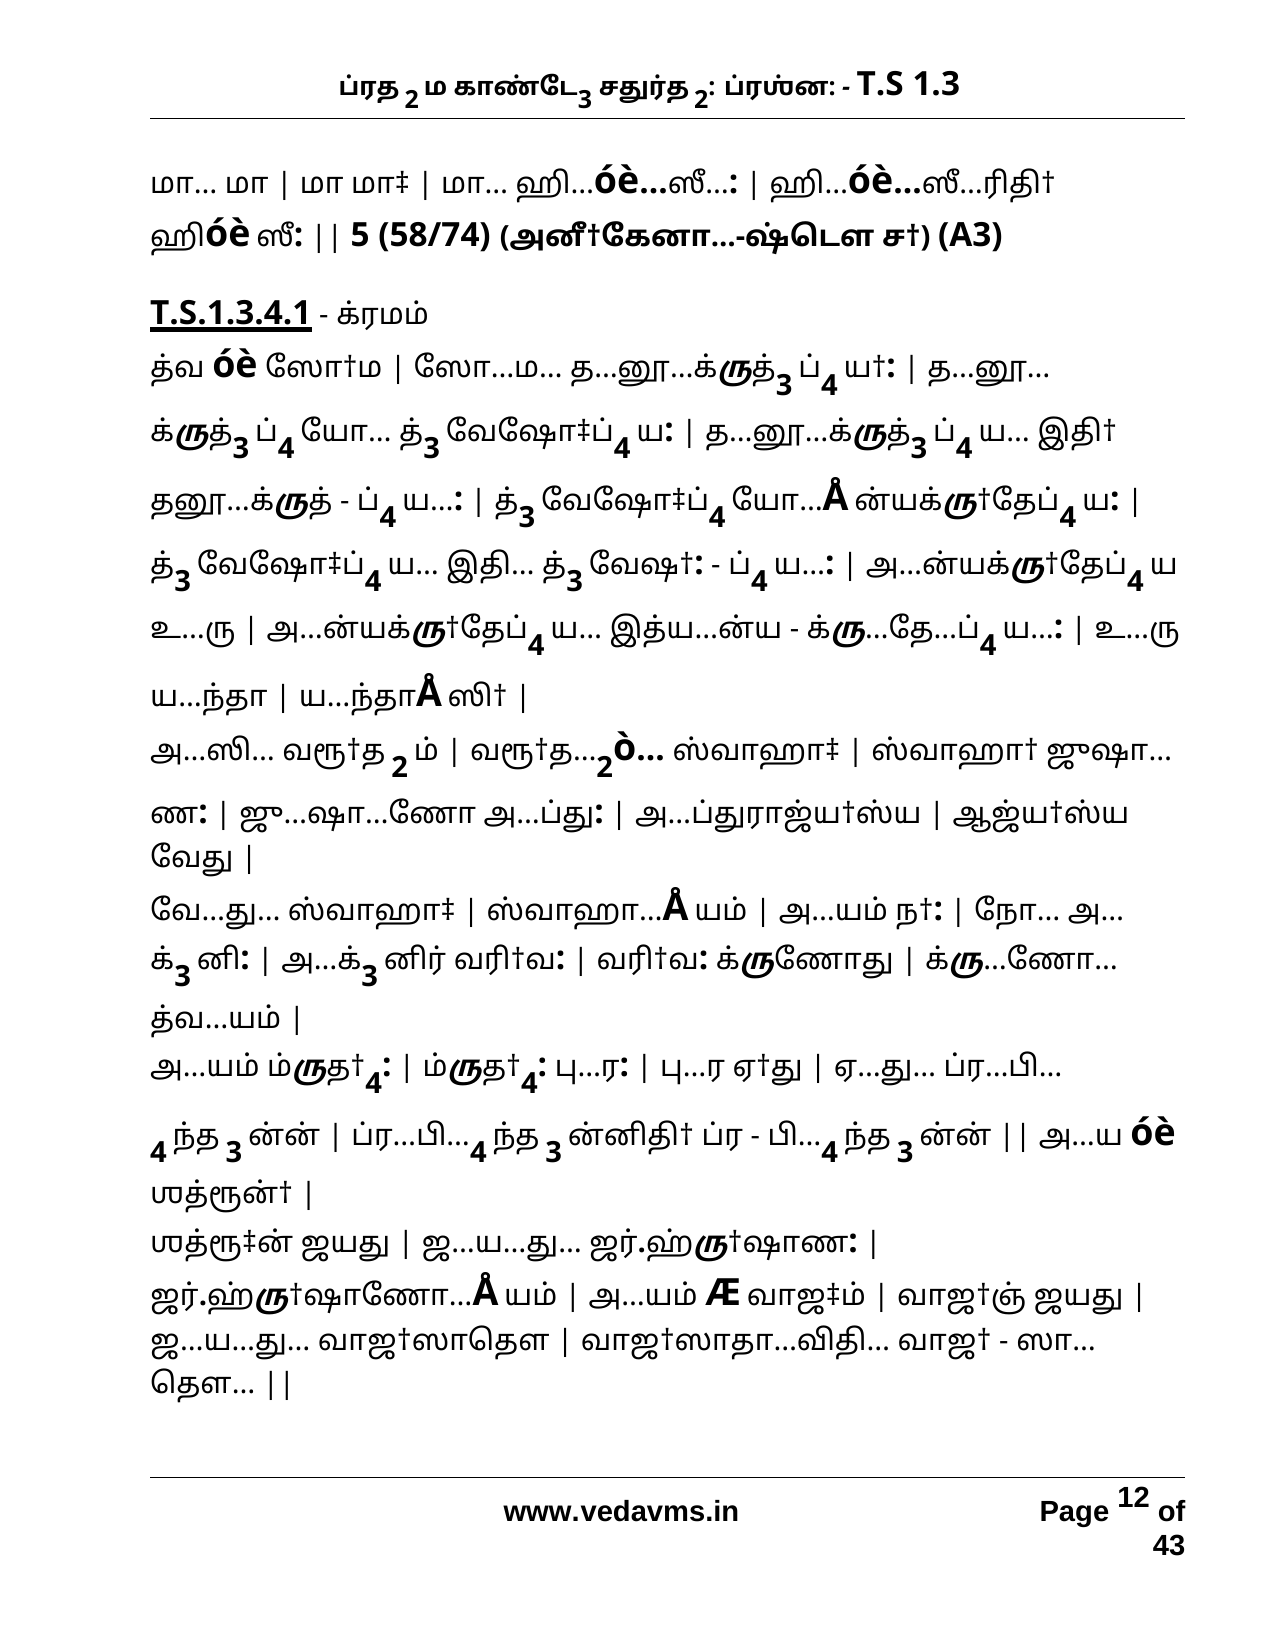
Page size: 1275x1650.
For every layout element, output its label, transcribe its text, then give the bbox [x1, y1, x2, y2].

text த்வóè ஸோ†ம | ஸோ…ம… த…னூ…க்ருத்3ப்4ய†: | த…னூ…க்ருத்3ப்4யோ… த்3வேஷோ‡ப்4ய: | த…னூ…க்ருத்3ப்4ய… இதி† தனூ…க்ருத் - ப்4ய…: | த்3வேஷோ‡ப்4யோ…Åன்யக்ரு†தேப்4ய: | த்3வேஷோ‡ப்4ய… இதி… த்3வேஷ†: - ப்4ய…: | அ…ன்யக்ரு†தேப்4ய உ…ரு | அ…ன்யக்ரு†தேப்4ய… இத்ய…ன்ய - க்ரு…தே…ப்4ய…: | உ…ரு ய…ந்தா | ய…ந்தாÅஸி† | அ…ஸி… வரூ†த2ம் | வரூ†த…2ò… ஸ்வாஹா‡ | ஸ்வாஹா† ஜுஷா…ண: | ஜு…ஷா…ணோ அ…ப்து: | அ…ப்துராஜ்ய†ஸ்ய | ஆஜ்ய†ஸ்ய வேது | [150, 338, 1185, 878]
text அ…யம் ம்ருத†4: | ம்ருத†4: பு…ர: | பு…ர ஏ†து | ஏ…து… ப்ர…பி…4ந்த3ன்ன் | ப்ர…பி…4ந்த3ன்னிதி† ப்ர - பி…4ந்த3ன்ன் || அ…யóè ஶத்ரூன்† | [150, 1041, 1185, 1214]
text வே…து… ஸ்வாஹா‡ | ஸ்வாஹா…Åயம் | அ…யம் ந†: | நோ… அ…க்3னி: | அ…க்3னிர் வரி†வ: | வரி†வ: க்ருணோது | க்ரு…ணோ…த்வ…யம் | [150, 880, 1185, 1039]
text T.S.1.3.4.1 - க்ரமம் [150, 289, 1185, 335]
text ஜ…ய…து… வாஜ†ஸாதௌ | வாஜ†ஸாதா…விதி… வாஜ† - ஸா…தௌ… || [150, 1319, 1185, 1405]
text ஶத்ரூ‡ன் ஜயது | ஜ…ய…து… ஜர்.ஹ்ரு†ஷாண: | ஜர்.ஹ்ரு†ஷாணோ…Åயம் | அ…யம் Æவாஜ‡ம் | வாஜ†ஞ் ஜயது | [150, 1217, 1185, 1316]
